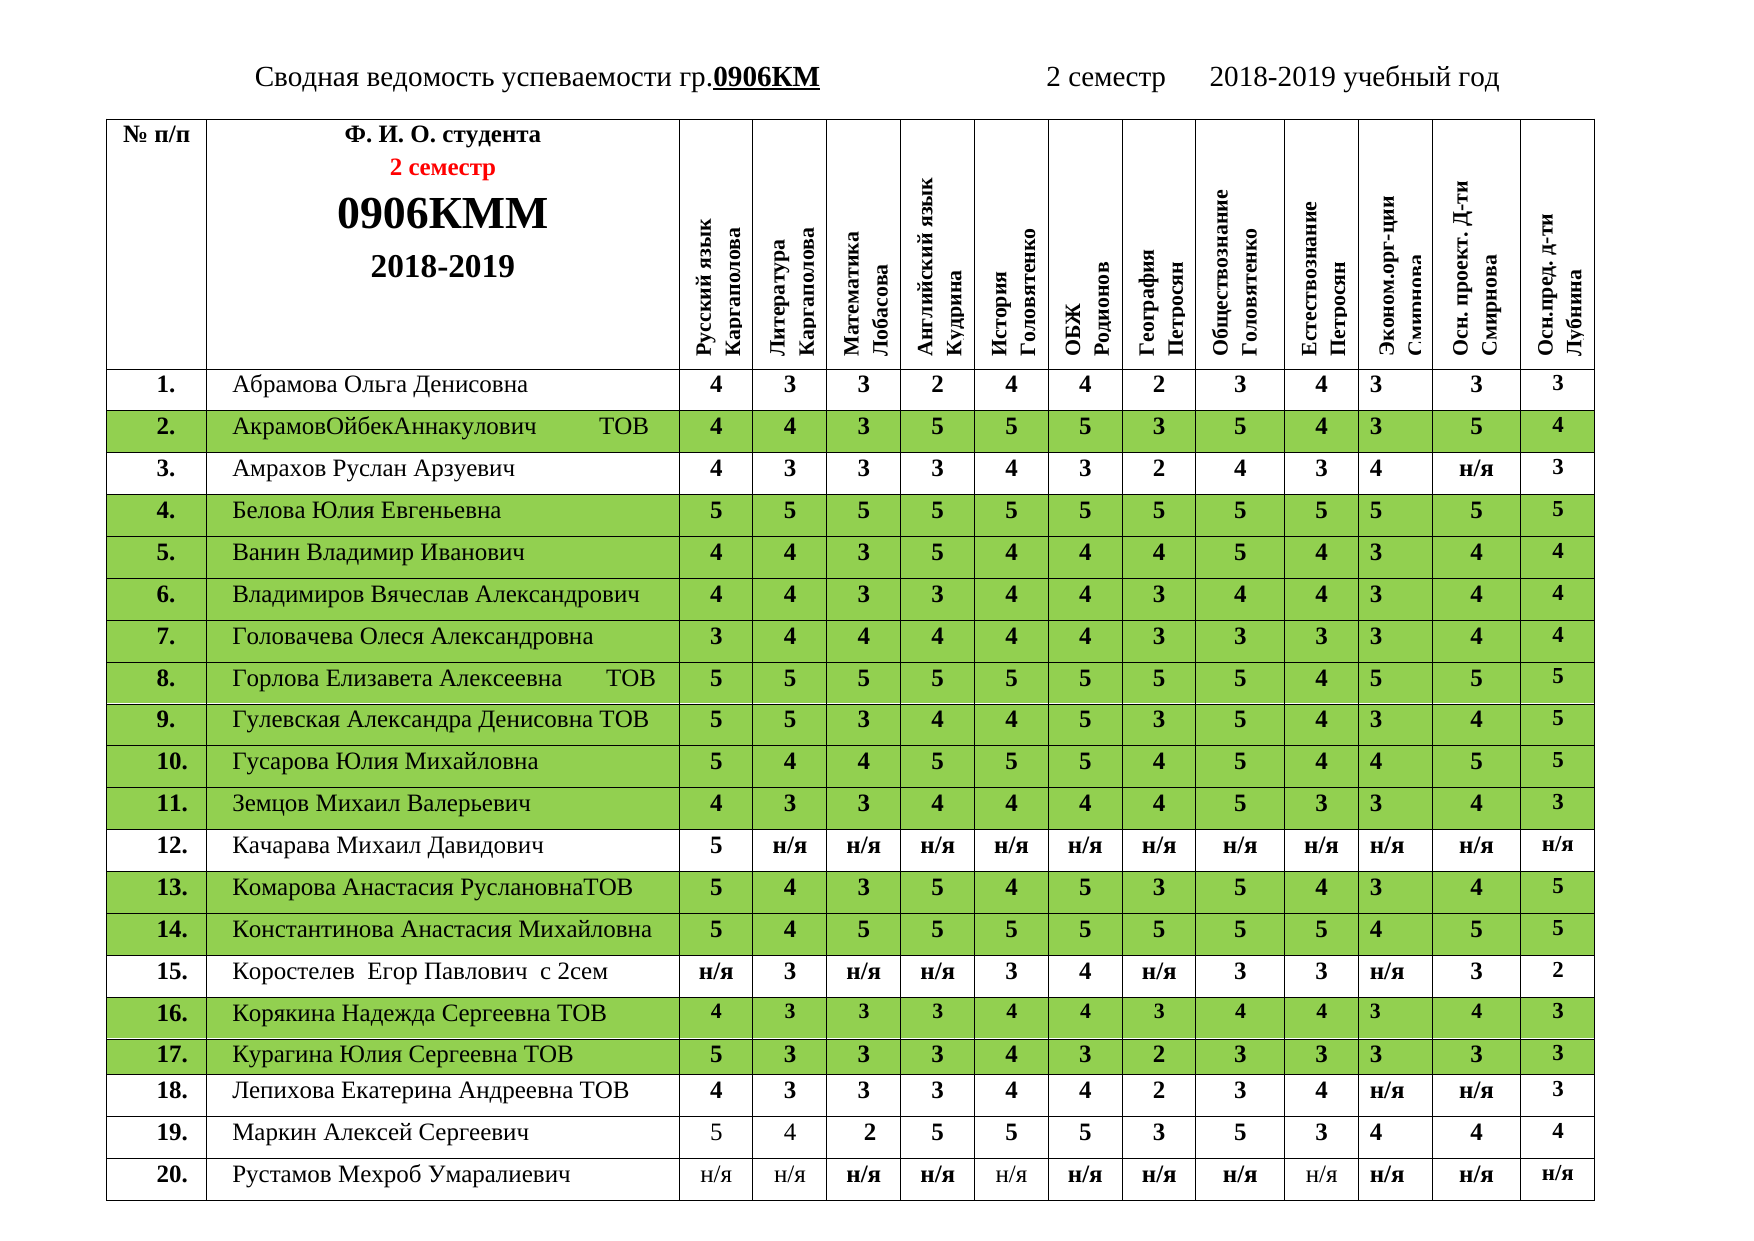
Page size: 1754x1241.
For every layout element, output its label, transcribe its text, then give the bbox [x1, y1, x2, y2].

table_cell 5 [975, 746, 1048, 787]
table_cell 4 [975, 370, 1048, 410]
table_cell 3 [827, 370, 900, 410]
table_cell н/я [901, 1159, 974, 1199]
table_cell 5 [827, 914, 900, 955]
table_cell 3 [1123, 621, 1195, 662]
table_cell 3 [1123, 579, 1195, 620]
table_cell 4 [975, 1075, 1048, 1116]
table_cell 4 [680, 998, 752, 1038]
table_cell 5 [680, 705, 752, 745]
table_cell 3 [1285, 1117, 1358, 1158]
table_cell 4 [680, 370, 752, 410]
table_cell 5 [1049, 411, 1122, 452]
table_cell Головачева Олеся Александровна [207, 621, 679, 662]
table_cell 5 [1196, 914, 1284, 955]
table_cell 4 [1049, 956, 1122, 997]
table_cell н/я [1196, 1159, 1284, 1199]
table_cell 5 [827, 663, 900, 703]
table_cell 3 [1433, 370, 1520, 410]
table_cell 3 [827, 705, 900, 745]
table_cell 3 [1359, 411, 1432, 452]
table_cell 4 [1285, 998, 1358, 1038]
table_cell н/я [680, 956, 752, 997]
table_cell 5 [975, 914, 1048, 955]
table_cell [107, 956, 206, 997]
table_cell 3 [1359, 788, 1432, 829]
table_cell 3 [1049, 453, 1122, 494]
table_cell н/я [1359, 830, 1432, 871]
table_cell 4 [1521, 537, 1594, 578]
table_cell 5 [901, 663, 974, 703]
table_cell н/я [753, 830, 826, 871]
table_cell 5 [680, 1040, 752, 1074]
table_cell н/я [975, 1159, 1048, 1199]
table_cell 5 [1433, 746, 1520, 787]
table_cell [107, 746, 206, 787]
table_cell 3 [1285, 956, 1358, 997]
table_cell 5 [901, 746, 974, 787]
table_cell 5 [1196, 788, 1284, 829]
table_cell 3 [1123, 872, 1195, 913]
table_cell н/я [827, 956, 900, 997]
table_cell 5 [753, 663, 826, 703]
table_cell 5 [1196, 1117, 1284, 1158]
table_cell 4 [1285, 370, 1358, 410]
table_cell н/я [1049, 1159, 1122, 1199]
table_cell 4 [1049, 788, 1122, 829]
table_cell 5 [680, 746, 752, 787]
table_cell 3 [1521, 788, 1594, 829]
table_cell 3 [1196, 370, 1284, 410]
table_cell [107, 1040, 206, 1074]
table_cell н/я [1285, 830, 1358, 871]
table_cell 3 [753, 1075, 826, 1116]
table_cell н/я [1123, 830, 1195, 871]
table_cell Белова Юлия Евгеньевна [207, 495, 679, 536]
table_cell 3 [1359, 1040, 1432, 1074]
table_cell 3 [1521, 370, 1594, 410]
table_cell 4 [1433, 705, 1520, 745]
table_cell 4 [1123, 537, 1195, 578]
table_cell 4 [1285, 872, 1358, 913]
table_cell 3 [753, 453, 826, 494]
table_cell 5 [1196, 705, 1284, 745]
table_cell н/я [1049, 830, 1122, 871]
table_cell Коростелев Егор Павлович с 2сем [207, 956, 679, 997]
table_cell Лепихова Екатерина Андреевна ТОВ [207, 1075, 679, 1116]
table_header Осн.пред. д-ти Лубнина [1521, 120, 1594, 368]
table_cell 3 [901, 579, 974, 620]
table_cell 4 [753, 537, 826, 578]
table_cell 4 [1285, 746, 1358, 787]
table_cell 4 [1433, 537, 1520, 578]
table_cell [107, 788, 206, 829]
table_cell [107, 495, 206, 536]
table_cell 4 [975, 788, 1048, 829]
table_header География Петросян [1123, 120, 1195, 368]
table_cell Комарова Анастасия РуслановнаТОВ [207, 872, 679, 913]
table_cell [107, 830, 206, 871]
table_cell [107, 1117, 206, 1158]
table_cell 4 [1433, 788, 1520, 829]
table_cell 4 [1521, 411, 1594, 452]
table_cell 4 [1285, 411, 1358, 452]
table_cell 3 [1521, 1040, 1594, 1074]
table_cell 3 [1359, 998, 1432, 1038]
table_cell 5 [1433, 663, 1520, 703]
table_cell 5 [753, 705, 826, 745]
table_cell 5 [1285, 495, 1358, 536]
table_cell 4 [1049, 1075, 1122, 1116]
table_cell н/я [1521, 830, 1594, 871]
table_cell 5 [1433, 495, 1520, 536]
table_cell 5 [1359, 495, 1432, 536]
table_cell 3 [1285, 621, 1358, 662]
table_cell 2 [1123, 1075, 1195, 1116]
table_cell 5 [1285, 914, 1358, 955]
table_cell 2 [1123, 453, 1195, 494]
table_cell [107, 872, 206, 913]
table_cell 2 [1123, 1040, 1195, 1074]
table_cell 4 [753, 746, 826, 787]
table_cell Ванин Владимир Иванович [207, 537, 679, 578]
table_cell 4 [1433, 621, 1520, 662]
table_cell Абрамова Ольга Денисовна [207, 370, 679, 410]
table_cell 3 [901, 453, 974, 494]
table_cell н/я [827, 1159, 900, 1199]
table_cell 4 [1433, 998, 1520, 1038]
table_cell 5 [901, 411, 974, 452]
table_cell 3 [827, 872, 900, 913]
table_cell 3 [1196, 1040, 1284, 1074]
table_header Английский язык Кудрина [901, 120, 974, 368]
table_cell 4 [1285, 1075, 1358, 1116]
table_cell 5 [1049, 746, 1122, 787]
table_cell 5 [1521, 663, 1594, 703]
table_cell 4 [975, 537, 1048, 578]
table_cell 3 [1196, 621, 1284, 662]
table_cell 3 [1123, 411, 1195, 452]
table_cell 2 [901, 370, 974, 410]
table_cell 3 [901, 1040, 974, 1074]
table_header Математика Лобасова [827, 120, 900, 368]
table_header Русский язык Каргаполова [680, 120, 752, 368]
table_cell Рустамов Мехроб Умаралиевич [207, 1159, 679, 1199]
table_cell н/я [1196, 830, 1284, 871]
text Сводная ведомость успеваемости гр.0906КМ 2 семестр 2018-2019 учебный год [118, 59, 1636, 93]
table_cell 5 [1521, 495, 1594, 536]
table_cell 4 [1196, 453, 1284, 494]
table_cell 5 [901, 537, 974, 578]
table_cell 4 [1049, 998, 1122, 1038]
table_cell 5 [1359, 663, 1432, 703]
table_cell 3 [1359, 537, 1432, 578]
table_cell 4 [1123, 746, 1195, 787]
table_cell 4 [827, 746, 900, 787]
table_cell 3 [1521, 1075, 1594, 1116]
table_cell 4 [680, 1075, 752, 1116]
table_cell Гусарова Юлия Михайловна [207, 746, 679, 787]
table_cell 4 [1196, 998, 1284, 1038]
table_cell Владимиров Вячеслав Александрович [207, 579, 679, 620]
table_header Литература Каргаполова [753, 120, 826, 368]
table_cell 5 [901, 872, 974, 913]
table_cell 4 [975, 998, 1048, 1038]
table_cell н/я [1433, 830, 1520, 871]
table_cell 3 [1196, 956, 1284, 997]
table_cell 3 [1521, 998, 1594, 1038]
table_cell [107, 411, 206, 452]
table_cell н/я [680, 1159, 752, 1199]
table_cell 5 [1196, 495, 1284, 536]
table_cell 3 [827, 579, 900, 620]
table_cell 4 [1433, 1117, 1520, 1158]
table_header Ф. И. О. студента 2 семестр 0906КММ 2018-2019 [207, 120, 679, 368]
table_cell 5 [753, 495, 826, 536]
table_cell 4 [827, 621, 900, 662]
table_cell Горлова Елизавета Алексеевна ТОВ [207, 663, 679, 703]
table_cell 4 [1123, 788, 1195, 829]
table_cell Земцов Михаил Валерьевич [207, 788, 679, 829]
table_cell н/я [1433, 1159, 1520, 1199]
table_cell 3 [753, 370, 826, 410]
table_header № п/п [107, 120, 206, 368]
table_cell 5 [901, 495, 974, 536]
table_cell 5 [1433, 914, 1520, 955]
table_cell 3 [753, 788, 826, 829]
table_cell 4 [753, 579, 826, 620]
table_cell н/я [1123, 956, 1195, 997]
table_cell 4 [975, 872, 1048, 913]
table_cell [107, 453, 206, 494]
table_cell 4 [1285, 663, 1358, 703]
table_cell 3 [1123, 1117, 1195, 1158]
table_cell Курагина Юлия Сергеевна ТОВ [207, 1040, 679, 1074]
table_cell 4 [753, 621, 826, 662]
table_cell 5 [1521, 914, 1594, 955]
table_cell н/я [1285, 1159, 1358, 1199]
table_cell 3 [901, 1075, 974, 1116]
table_cell 4 [680, 537, 752, 578]
table_cell 5 [1196, 537, 1284, 578]
table_cell 5 [1196, 411, 1284, 452]
table_cell Качарава Михаил Давидович [207, 830, 679, 871]
table_cell 4 [1359, 746, 1432, 787]
table_cell 4 [1049, 537, 1122, 578]
table_cell 2 [827, 1117, 900, 1158]
table_cell 3 [1123, 705, 1195, 745]
table_cell 4 [975, 621, 1048, 662]
table_cell Корякина Надежда Сергеевна ТОВ [207, 998, 679, 1038]
table_cell 4 [901, 705, 974, 745]
table_cell 3 [1359, 621, 1432, 662]
table_cell 5 [1521, 746, 1594, 787]
table_cell 4 [1285, 579, 1358, 620]
table_cell АкрамовОйбекАннакулович ТОВ [207, 411, 679, 452]
table_cell 3 [1433, 956, 1520, 997]
table_cell 5 [680, 830, 752, 871]
table_cell 5 [1049, 495, 1122, 536]
table_cell [107, 579, 206, 620]
table_cell 5 [1196, 663, 1284, 703]
table_cell 3 [827, 453, 900, 494]
table_cell 3 [753, 1040, 826, 1074]
table_cell 3 [753, 998, 826, 1038]
table_cell н/я [975, 830, 1048, 871]
table_cell 4 [680, 788, 752, 829]
table_cell 4 [901, 788, 974, 829]
table_cell н/я [1433, 453, 1520, 494]
table_cell н/я [1433, 1075, 1520, 1116]
table_cell [107, 663, 206, 703]
table_cell 2 [1123, 370, 1195, 410]
table_cell н/я [1359, 956, 1432, 997]
table_cell 3 [827, 998, 900, 1038]
table_cell 5 [975, 663, 1048, 703]
table_cell 5 [1433, 411, 1520, 452]
table_cell 4 [975, 579, 1048, 620]
table_cell 4 [753, 411, 826, 452]
table_cell 4 [1359, 914, 1432, 955]
table_cell 3 [1285, 1040, 1358, 1074]
table_cell 4 [1433, 872, 1520, 913]
table_cell 5 [680, 495, 752, 536]
table_cell 5 [680, 872, 752, 913]
table_cell 5 [1049, 705, 1122, 745]
table_cell 5 [680, 663, 752, 703]
table_cell 5 [1123, 663, 1195, 703]
table_cell 4 [753, 914, 826, 955]
table_cell н/я [753, 1159, 826, 1199]
table_header Эконом.орг-ции Смирнова [1359, 120, 1432, 368]
table_cell [107, 621, 206, 662]
table_cell 5 [1049, 914, 1122, 955]
table_cell 4 [753, 1117, 826, 1158]
table_header История Головятенко [975, 120, 1048, 368]
table_cell 2 [1521, 956, 1594, 997]
table_cell 4 [1359, 1117, 1432, 1158]
table_cell [107, 370, 206, 410]
table_cell [107, 998, 206, 1038]
table_cell н/я [1359, 1159, 1432, 1199]
table_cell 3 [1359, 579, 1432, 620]
table_cell 5 [1521, 705, 1594, 745]
table_cell 3 [1196, 1075, 1284, 1116]
table_cell 3 [1433, 1040, 1520, 1074]
table_cell 5 [1049, 1117, 1122, 1158]
table_cell 4 [1049, 579, 1122, 620]
table_cell [107, 705, 206, 745]
table_cell 3 [1285, 453, 1358, 494]
table_cell н/я [901, 830, 974, 871]
table_cell 4 [901, 621, 974, 662]
table_cell 5 [975, 495, 1048, 536]
table_cell н/я [1521, 1159, 1594, 1199]
table_cell 3 [1359, 872, 1432, 913]
table_cell 5 [1196, 872, 1284, 913]
table_cell 3 [827, 1040, 900, 1074]
table_cell 4 [1049, 621, 1122, 662]
table_cell 4 [975, 1040, 1048, 1074]
table_cell 4 [1049, 370, 1122, 410]
table_cell 5 [827, 495, 900, 536]
table_cell 5 [901, 1117, 974, 1158]
table_cell 3 [1521, 453, 1594, 494]
table_cell 5 [1049, 872, 1122, 913]
table_cell 4 [680, 411, 752, 452]
table_cell Амрахов Руслан Арзуевич [207, 453, 679, 494]
table_cell 5 [1123, 914, 1195, 955]
table_cell 4 [1521, 579, 1594, 620]
table_cell 5 [975, 1117, 1048, 1158]
table_cell 3 [680, 621, 752, 662]
table_cell 3 [827, 411, 900, 452]
table_cell [107, 914, 206, 955]
table_cell 4 [975, 453, 1048, 494]
table_cell 3 [827, 788, 900, 829]
table_cell 3 [901, 998, 974, 1038]
table_cell 4 [1285, 537, 1358, 578]
table_cell н/я [827, 830, 900, 871]
table_cell 5 [975, 411, 1048, 452]
table_cell 3 [1285, 788, 1358, 829]
table_cell Маркин Алексей Сергеевич [207, 1117, 679, 1158]
table_cell 3 [1359, 370, 1432, 410]
table_cell 3 [975, 956, 1048, 997]
table_cell 4 [1359, 453, 1432, 494]
table_cell н/я [1123, 1159, 1195, 1199]
table_cell 4 [1196, 579, 1284, 620]
table_cell 5 [1521, 872, 1594, 913]
table_cell 4 [753, 872, 826, 913]
table_header Естествознание Петросян [1285, 120, 1358, 368]
table_cell н/я [1359, 1075, 1432, 1116]
table_cell 3 [1123, 998, 1195, 1038]
table_cell [107, 537, 206, 578]
table_cell 5 [1049, 663, 1122, 703]
table_header Обществознание Головятенко [1196, 120, 1284, 368]
table_cell [107, 1075, 206, 1116]
table_cell 3 [753, 956, 826, 997]
table_cell 5 [680, 1117, 752, 1158]
table_cell 4 [975, 705, 1048, 745]
table_cell 4 [1521, 621, 1594, 662]
table_cell Константинова Анастасия Михайловна [207, 914, 679, 955]
table_cell 5 [1123, 495, 1195, 536]
table_cell 5 [901, 914, 974, 955]
table_cell 4 [680, 579, 752, 620]
table_cell 5 [1196, 746, 1284, 787]
table_cell 5 [680, 914, 752, 955]
table_cell 4 [680, 453, 752, 494]
table_header Осн. проект. Д-ти Смирнова [1433, 120, 1520, 368]
table_cell 4 [1285, 705, 1358, 745]
table_cell 3 [1359, 705, 1432, 745]
table_cell 3 [827, 1075, 900, 1116]
table_cell 3 [1049, 1040, 1122, 1074]
table_header ОБЖ Родионов [1049, 120, 1122, 368]
table_cell 3 [827, 537, 900, 578]
table_cell 4 [1433, 579, 1520, 620]
table_cell Гулевская Александра Денисовна ТОВ [207, 705, 679, 745]
table_cell [107, 1159, 206, 1199]
table_cell н/я [901, 956, 974, 997]
table_cell 4 [1521, 1117, 1594, 1158]
